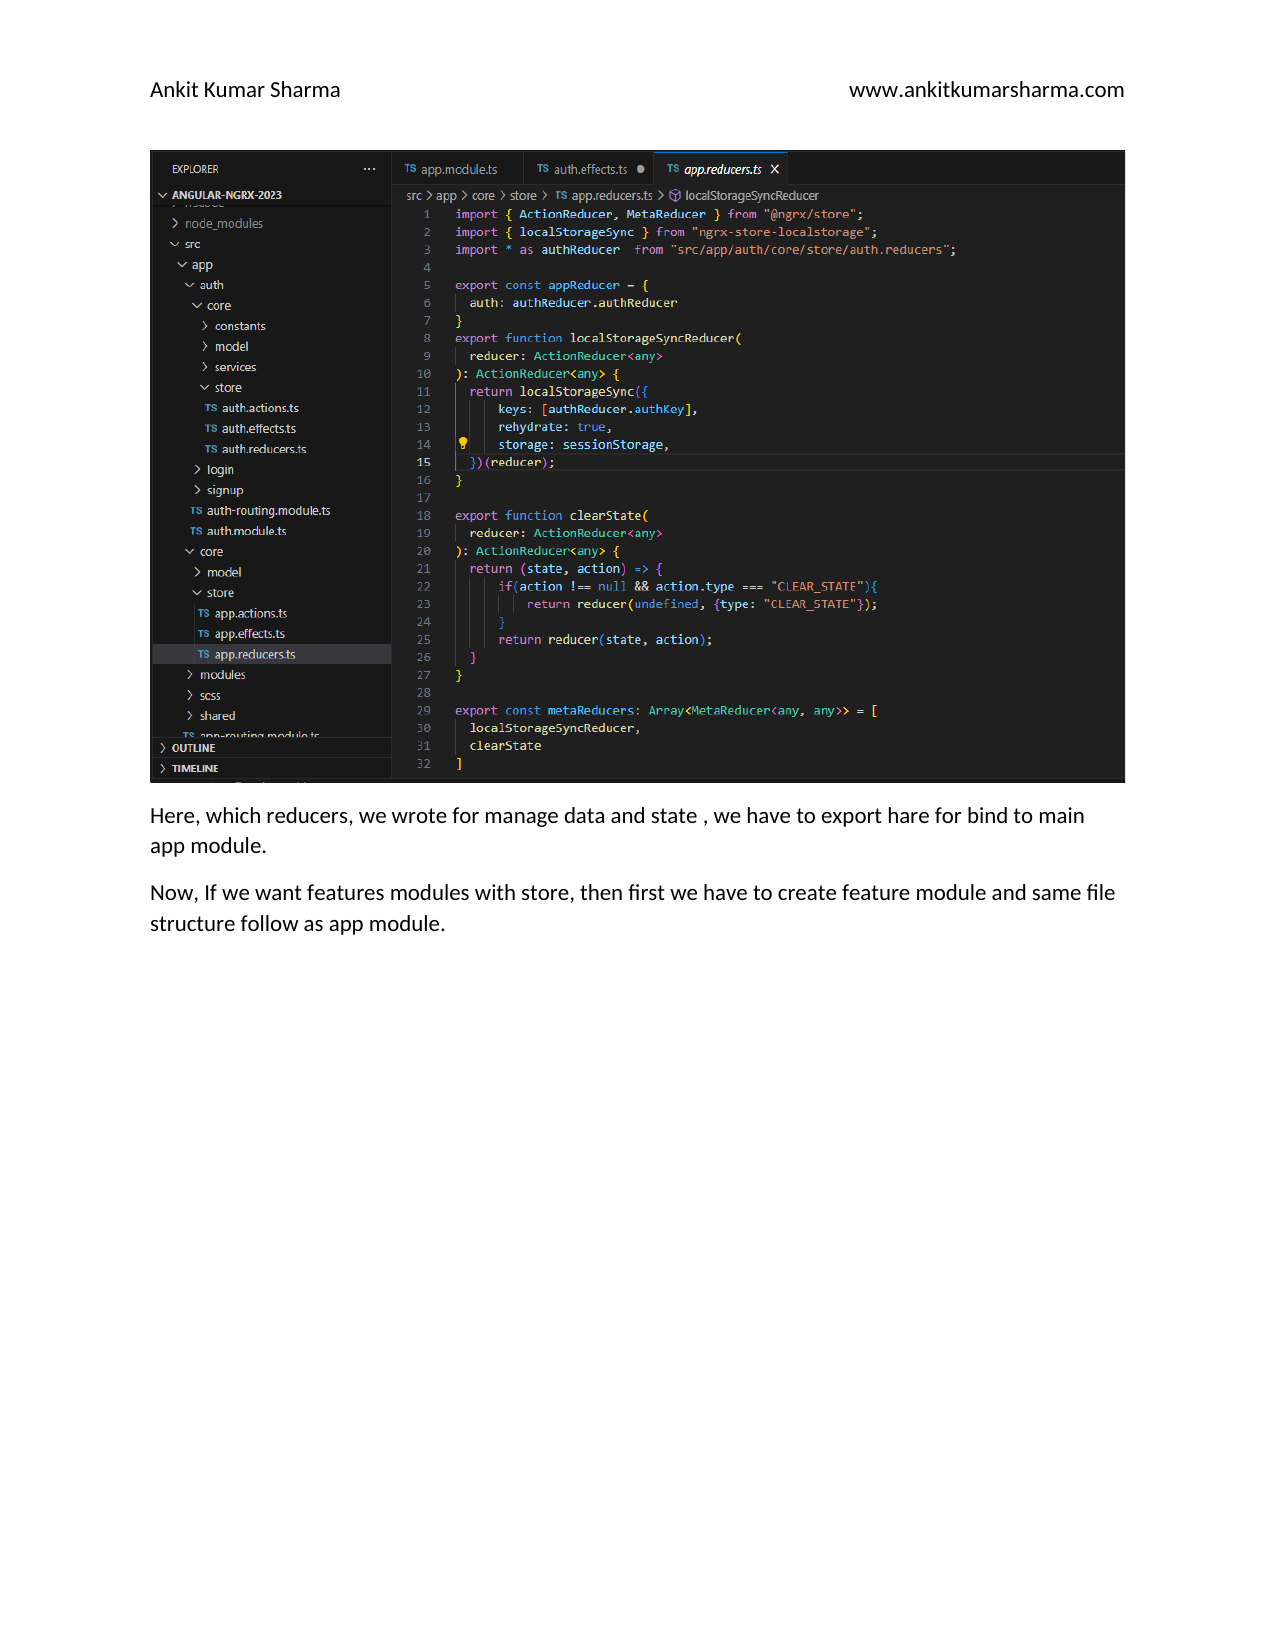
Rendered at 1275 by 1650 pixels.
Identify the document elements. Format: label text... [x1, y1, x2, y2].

text Here, which reducers, we wrote for manage data and state , we have to export hare for bind to main app module. [150, 801, 1125, 860]
picture [150, 150, 1125, 783]
text Now, If we want features modules with store, then first we have to create feature module and same file structure follow as app module. [150, 878, 1125, 937]
